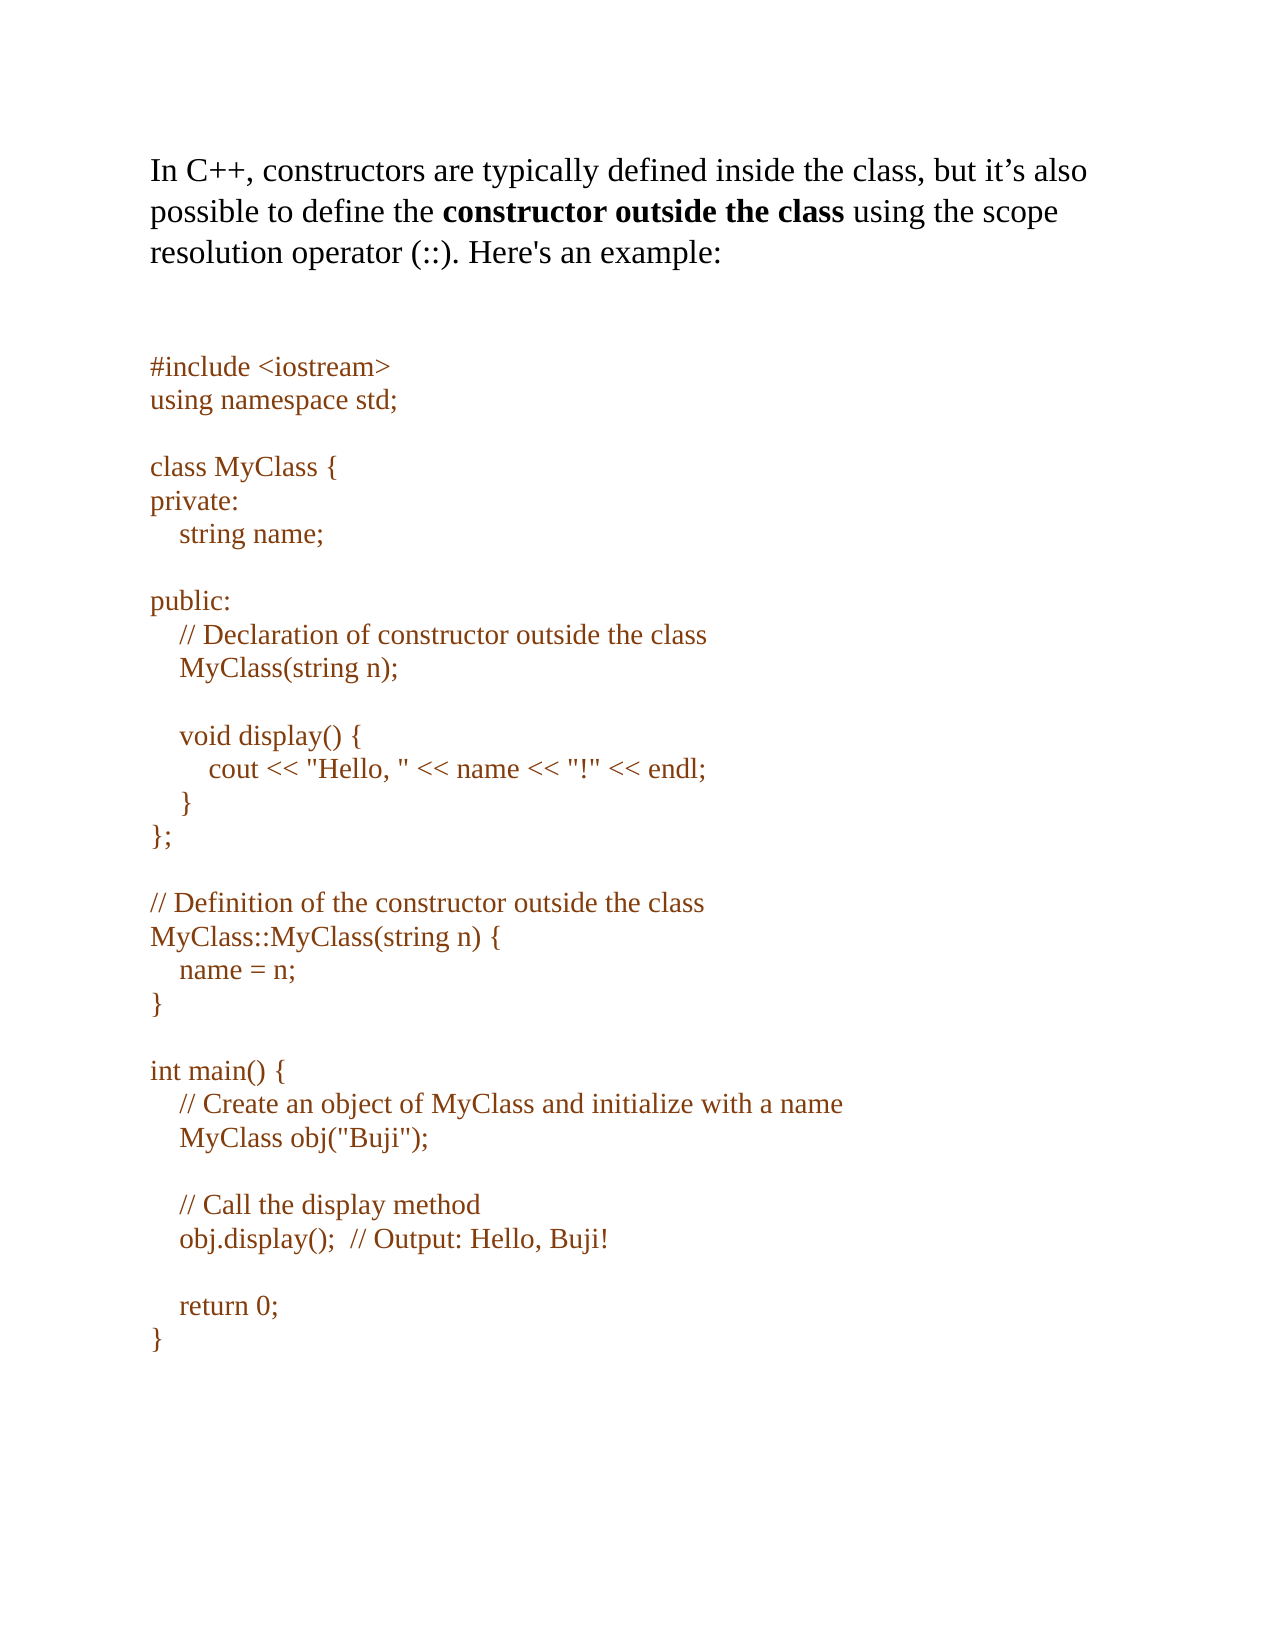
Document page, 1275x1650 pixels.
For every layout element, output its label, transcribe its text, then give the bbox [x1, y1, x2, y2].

text // Create an object of MyClass and initialize with a name [150, 1087, 1125, 1120]
text string name; [150, 516, 1125, 550]
text void display() { [150, 718, 1125, 751]
text MyClass(string n); [150, 651, 1125, 684]
text MyClass obj("Buji"); [150, 1120, 1125, 1154]
text MyClass::MyClass(string n) { [150, 919, 1125, 952]
text } [150, 986, 1125, 1019]
text cout << "Hello, " << name << "!" << endl; [150, 751, 1125, 785]
text return 0; [150, 1288, 1125, 1321]
text // Call the display method [150, 1187, 1125, 1221]
text using namespace std; [150, 382, 1125, 416]
text public: [150, 583, 1125, 617]
text } [150, 1321, 1125, 1355]
text #include <iostream> [150, 349, 1125, 382]
text }; [150, 818, 1125, 852]
text name = n; [150, 952, 1125, 986]
text } [150, 785, 1125, 818]
text private: [150, 483, 1125, 516]
text // Declaration of constructor outside the class [150, 617, 1125, 651]
text class MyClass { [150, 449, 1125, 483]
text obj.display(); // Output: Hello, Buji! [150, 1221, 1125, 1254]
text int main() { [150, 1053, 1125, 1087]
text In C++, constructors are typically defined inside the class, but it’s also possible to define the constructor outside the class using the scope resolution operator (::). Here's an example: [150, 150, 1125, 271]
text // Definition of the constructor outside the class [150, 885, 1125, 919]
